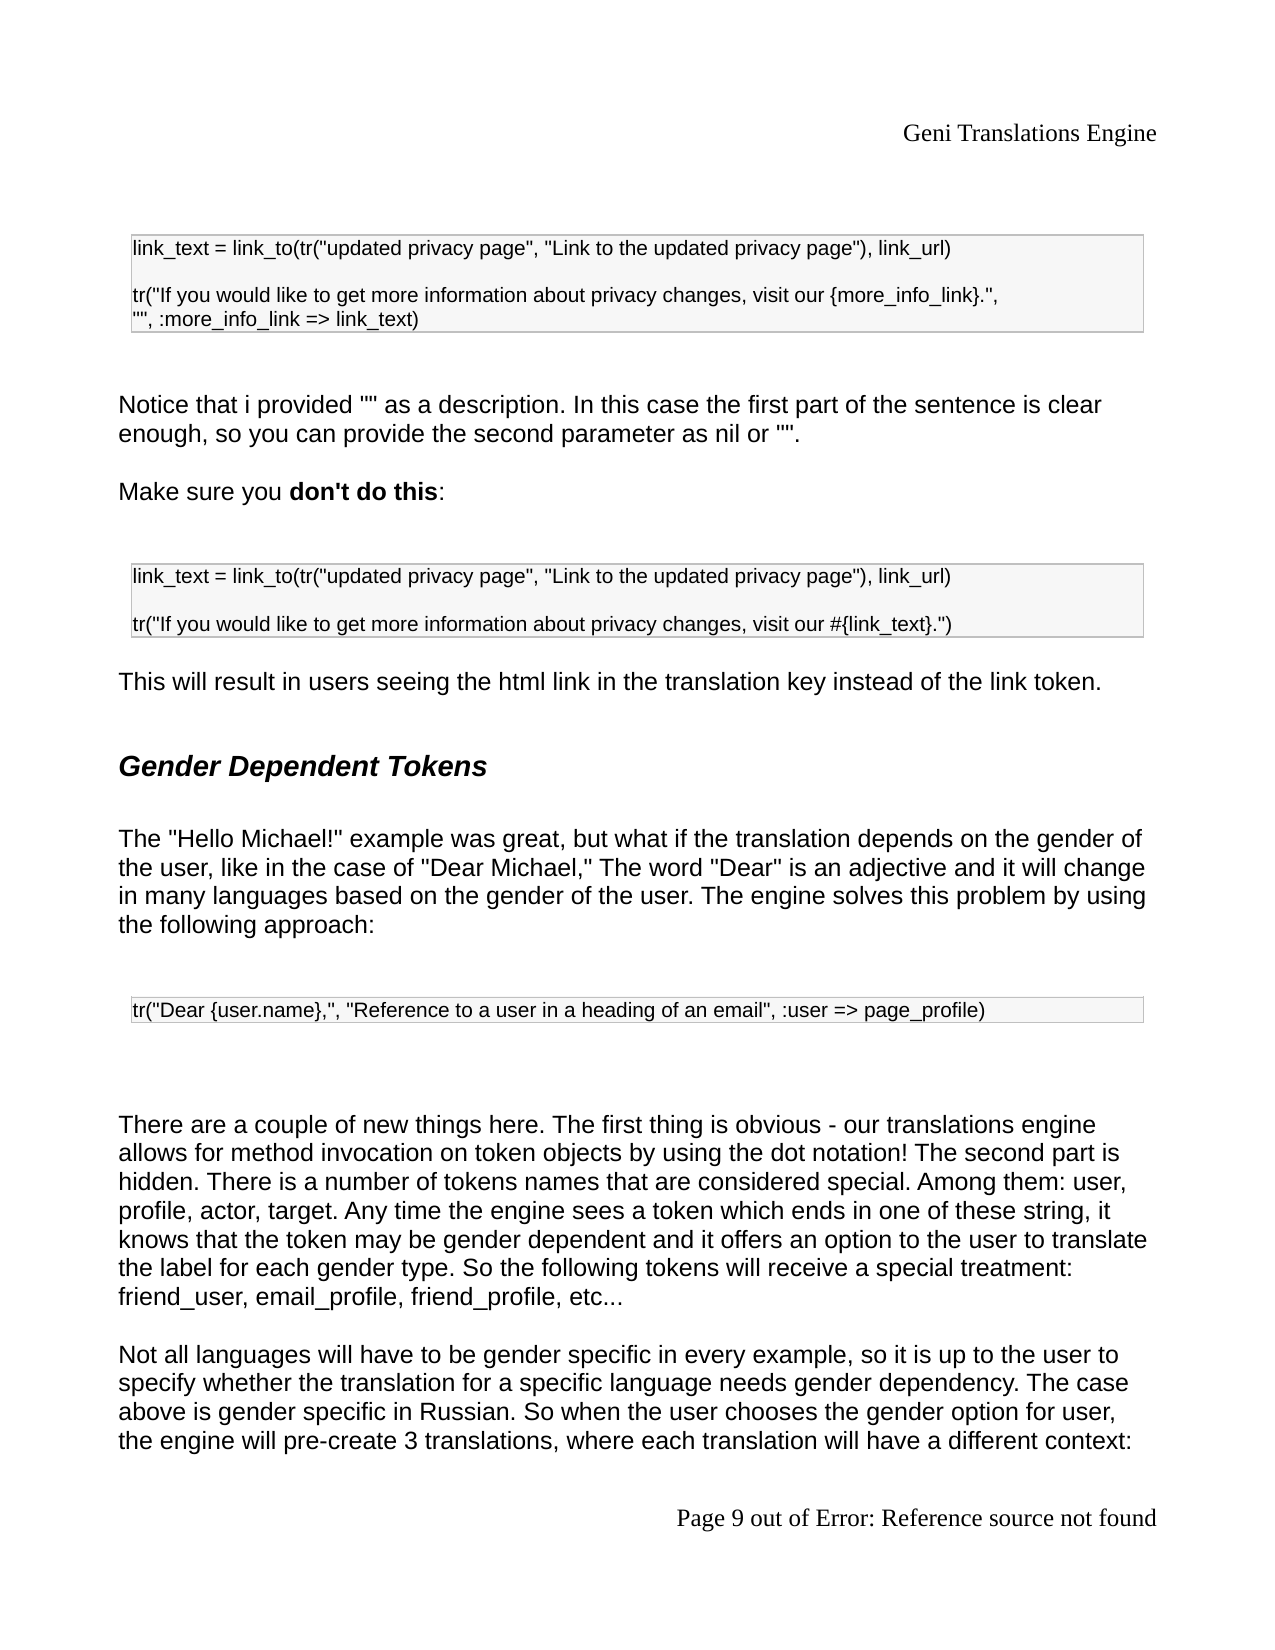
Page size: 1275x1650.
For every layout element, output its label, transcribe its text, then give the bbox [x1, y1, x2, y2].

text This will result in users seeing the html link in the translation key instead of the link token. [118, 667, 1157, 695]
text Notice that i provided "" as a description. In this case the first part of the sentence is clear enough, so you can provide the second parameter as nil or "". [118, 390, 1157, 448]
table_header tr("Dear {user.name},", "Reference to a user in a heading of an email", :user => page_profile) [132, 998, 1143, 1022]
text Make sure you don't do this: [118, 477, 1157, 505]
table_header link_text = link_to(tr("updated privacy page", "Link to the updated privacy page"), link_url) tr("If you would like to get more information about privacy changes, visit our {more_info_link}.", "", :more_info_link => link_text) [132, 236, 1143, 331]
text There are a couple of new things here. The first thing is obvious - our translations engine allows for method invocation on token objects by using the dot notation! The second part is hidden. There is a number of tokens names that are considered special. Among them: user, profile, actor, target. Any time the engine sees a token which ends in one of these string, it knows that the token may be gender dependent and it offers an option to the user to translate the label for each gender type. So the following tokens will receive a special treatment: friend_user, email_profile, friend_profile, etc... [118, 1110, 1157, 1311]
text The "Hello Michael!" example was great, but what if the translation depends on the gender of the user, like in the case of "Dear Michael," The word "Dear" is an adjective and it will change in many languages based on the gender of the user. The engine solves this problem by using the following approach: [118, 824, 1157, 939]
text Not all languages will have to be gender specific in every example, so it is up to the user to specify whether the translation for a specific language needs gender dependency. The case above is gender specific in Russian. So when the user chooses the gender option for user, the engine will pre-create 3 translations, where each translation will have a different context: [118, 1340, 1157, 1455]
table_header link_text = link_to(tr("updated privacy page", "Link to the updated privacy page"), link_url) tr("If you would like to get more information about privacy changes, visit our #{link_text}.") [132, 565, 1143, 636]
subtitle Gender Dependent Tokens [118, 749, 1157, 783]
